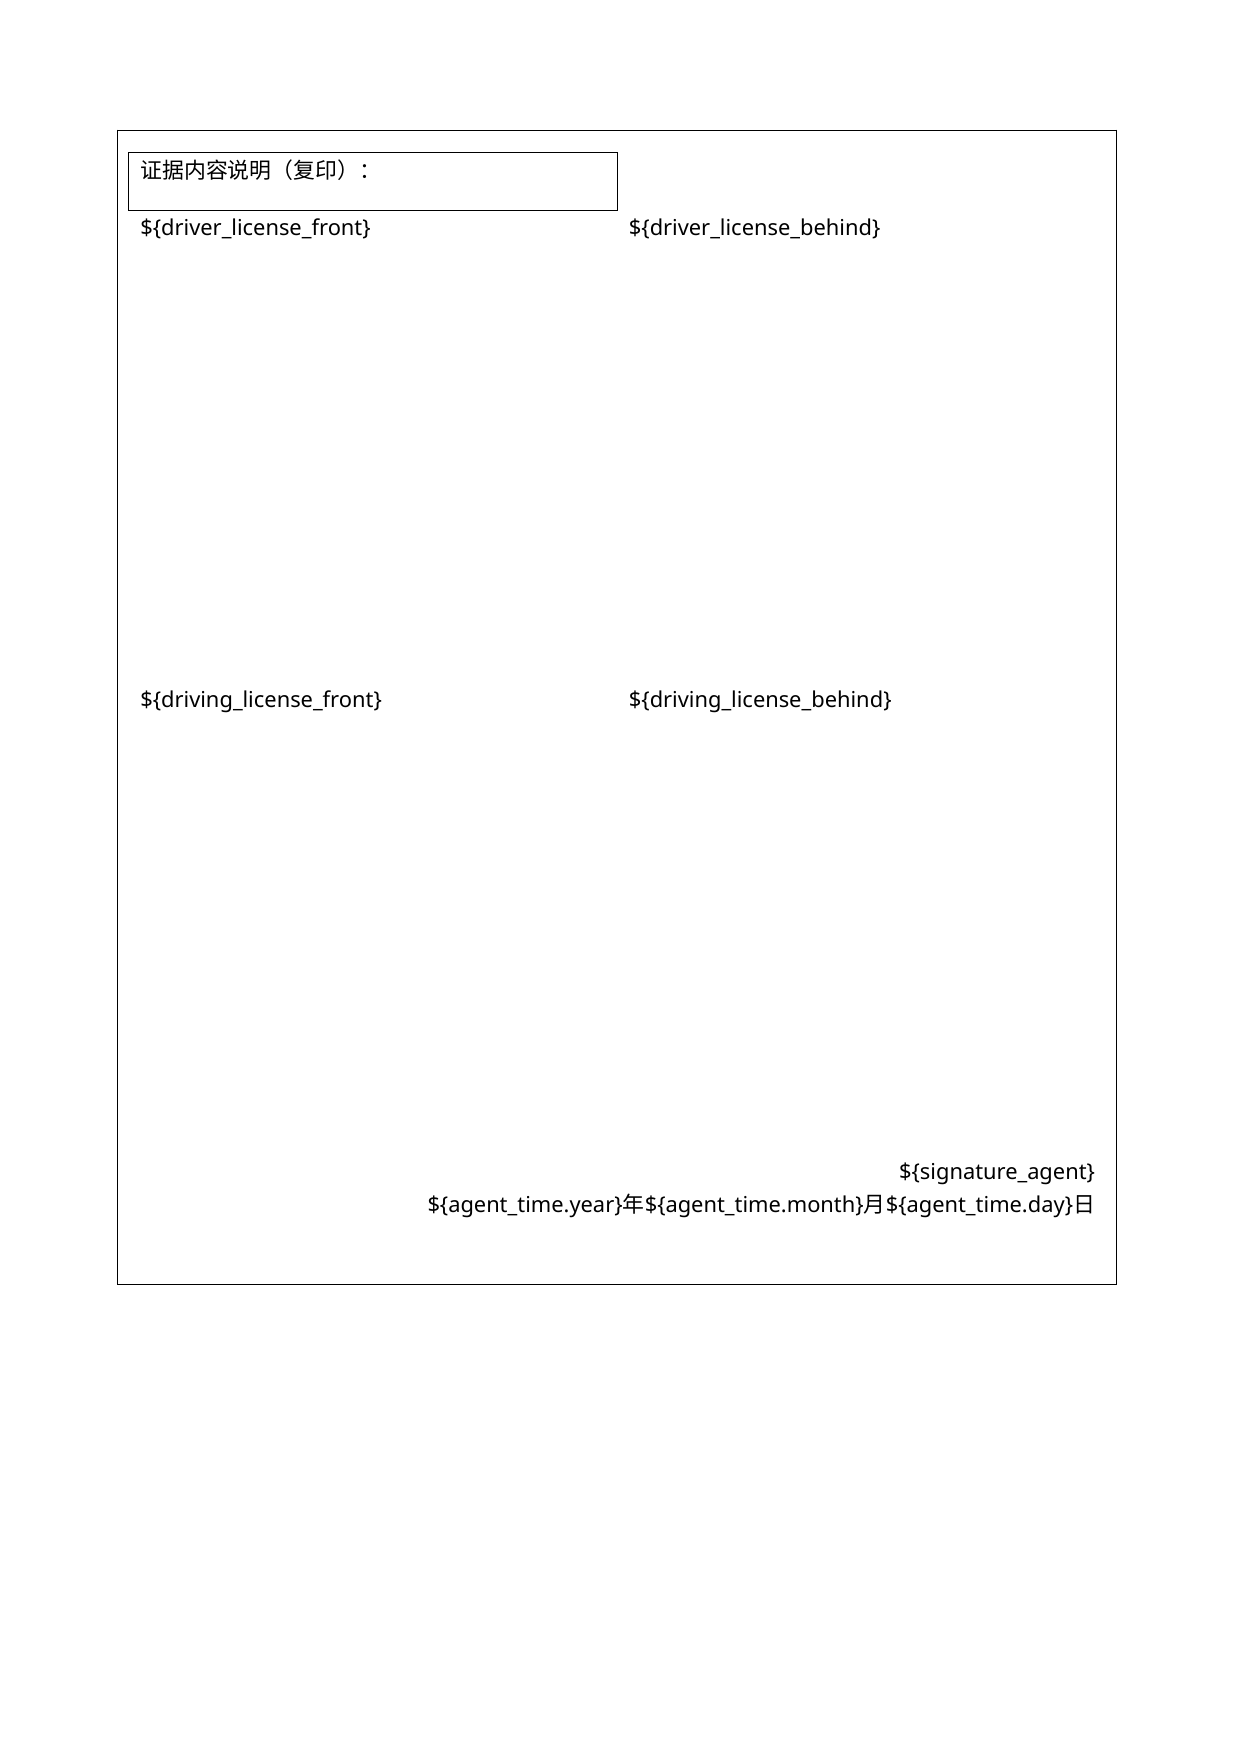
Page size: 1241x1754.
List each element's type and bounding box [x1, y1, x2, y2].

table_cell [118, 131, 1116, 1284]
